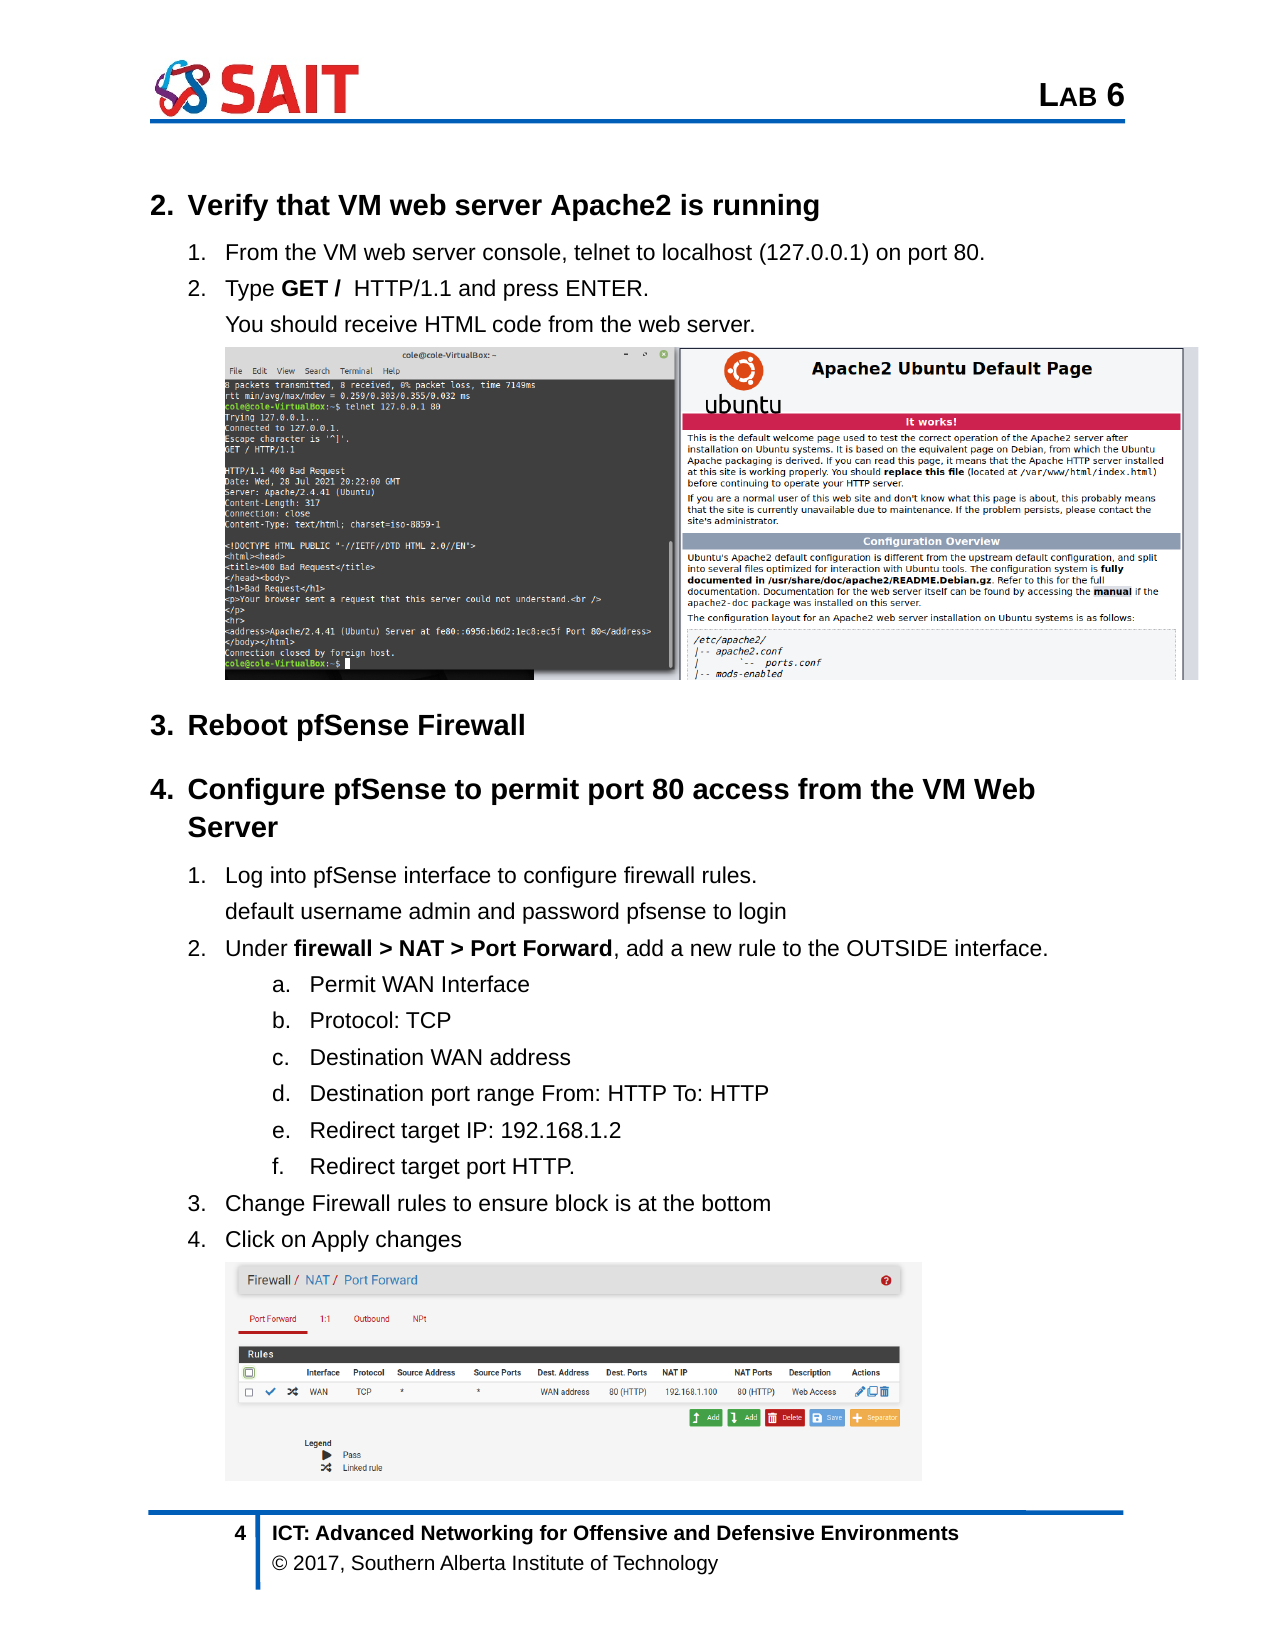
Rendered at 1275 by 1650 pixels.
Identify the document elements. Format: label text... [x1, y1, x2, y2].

list You should receive HTML code from the web server. [225, 311, 1125, 338]
list Redirect target port HTTP. [272, 1153, 1125, 1179]
list Type GET / HTTP/1.1 and press ENTER. [187, 275, 1125, 301]
subtitle Reboot pfSense Firewall [150, 708, 1125, 742]
list From the VM web server console, telnet to localhost (127.0.0.1) on port 80. [187, 238, 1125, 265]
list default username admin and password pfsense to login [225, 898, 1125, 924]
list Destination WAN address [272, 1044, 1125, 1070]
list Click on Apply changes [187, 1226, 1125, 1252]
picture [225, 347, 1199, 680]
picture [225, 1262, 922, 1481]
list Change Firewall rules to ensure block is at the bottom [187, 1190, 1125, 1216]
list Redirect target IP: 192.168.1.2 [272, 1117, 1125, 1143]
subtitle Configure pfSense to permit port 80 access from the VM Web Server [150, 772, 1125, 844]
list Protocol: TCP [272, 1007, 1125, 1034]
subtitle Verify that VM web server Apache2 is running [150, 187, 1125, 221]
list Under firewall > NAT > Port Forward, add a new rule to the OUTSIDE interface. [187, 934, 1125, 961]
list Permit WAN Interface [272, 971, 1125, 997]
list Log into pfSense interface to configure firewall rules. [187, 862, 1125, 888]
picture [131, 36, 382, 140]
list Destination port range From: HTTP To: HTTP [272, 1080, 1125, 1107]
